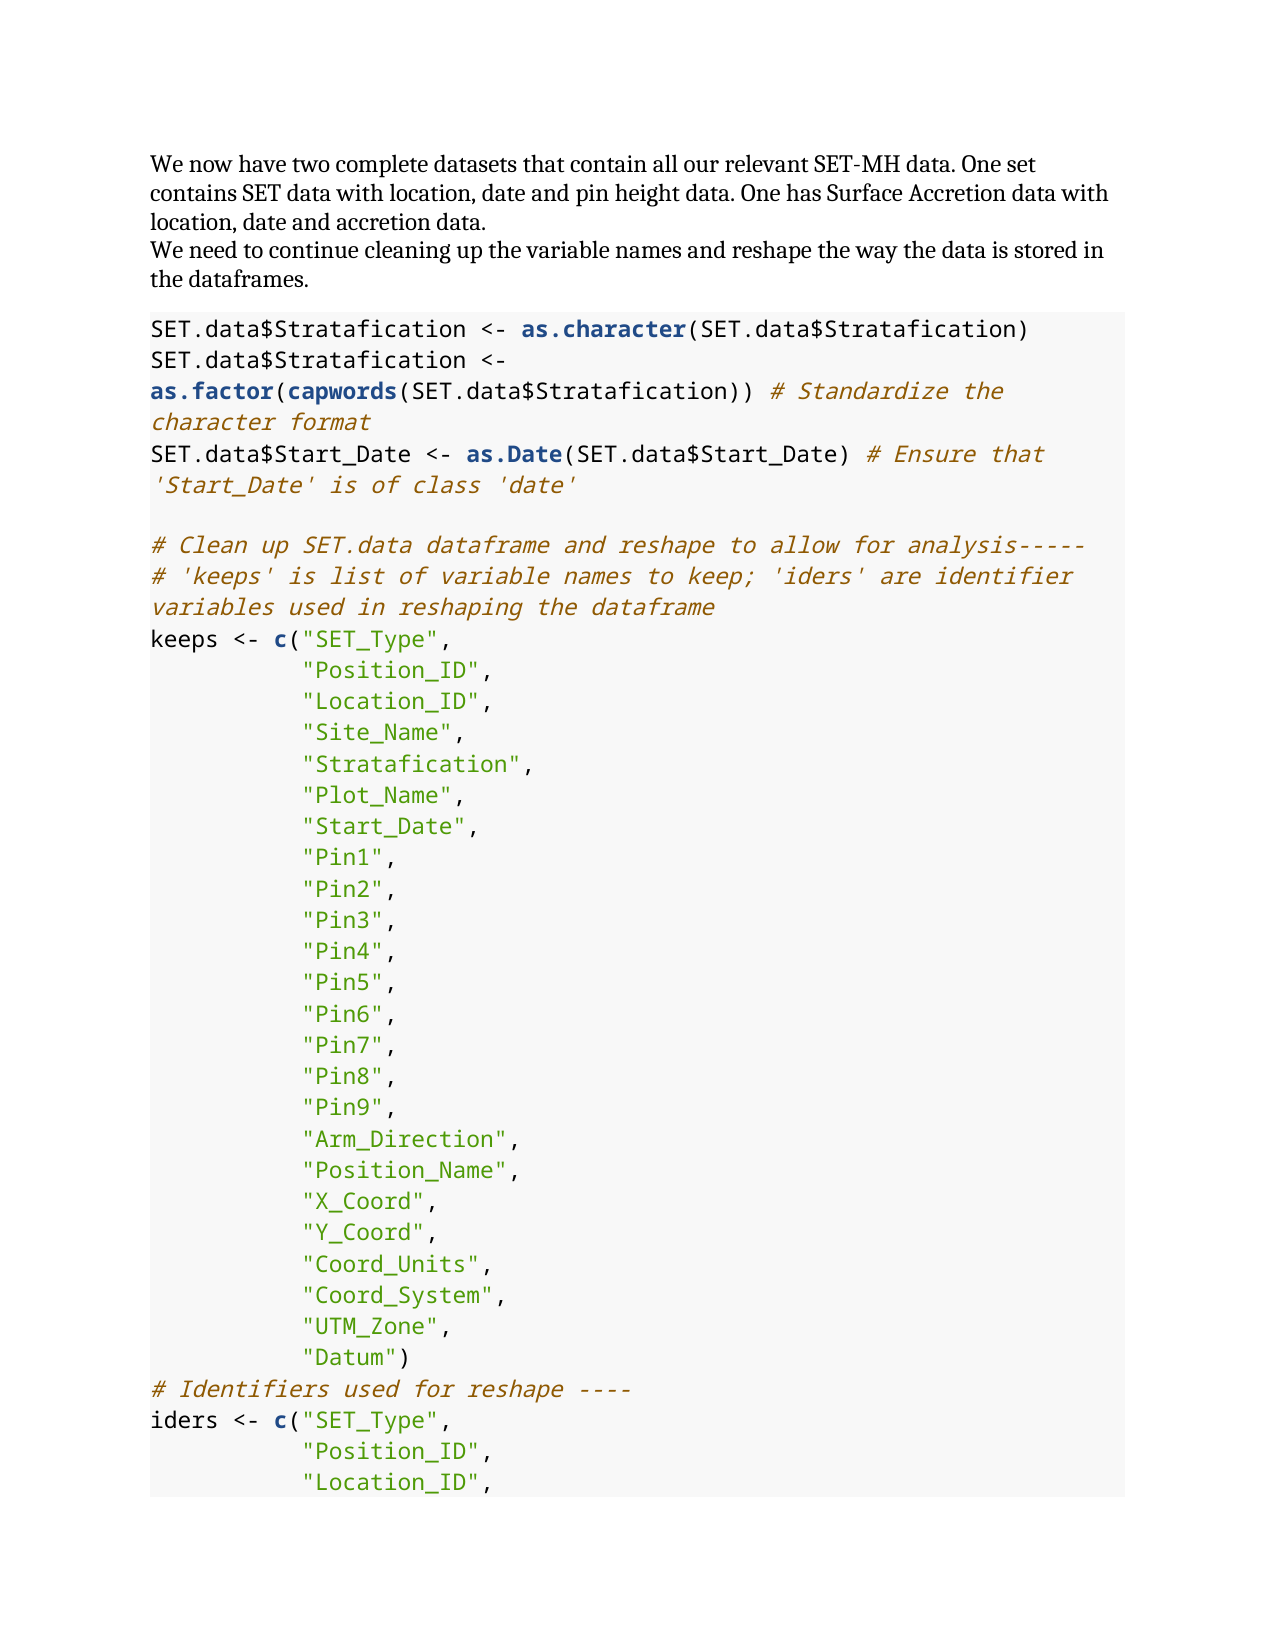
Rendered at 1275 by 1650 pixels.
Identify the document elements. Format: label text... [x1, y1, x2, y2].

text We now have two complete datasets that contain all our relevant SET-MH data. One set contains SET data with location, date and pin height data. One has Surface Accretion data with location, date and accretion data. We need to continue cleaning up the variable names and reshape the way the data is stored in the dataframes. [150, 150, 1125, 294]
